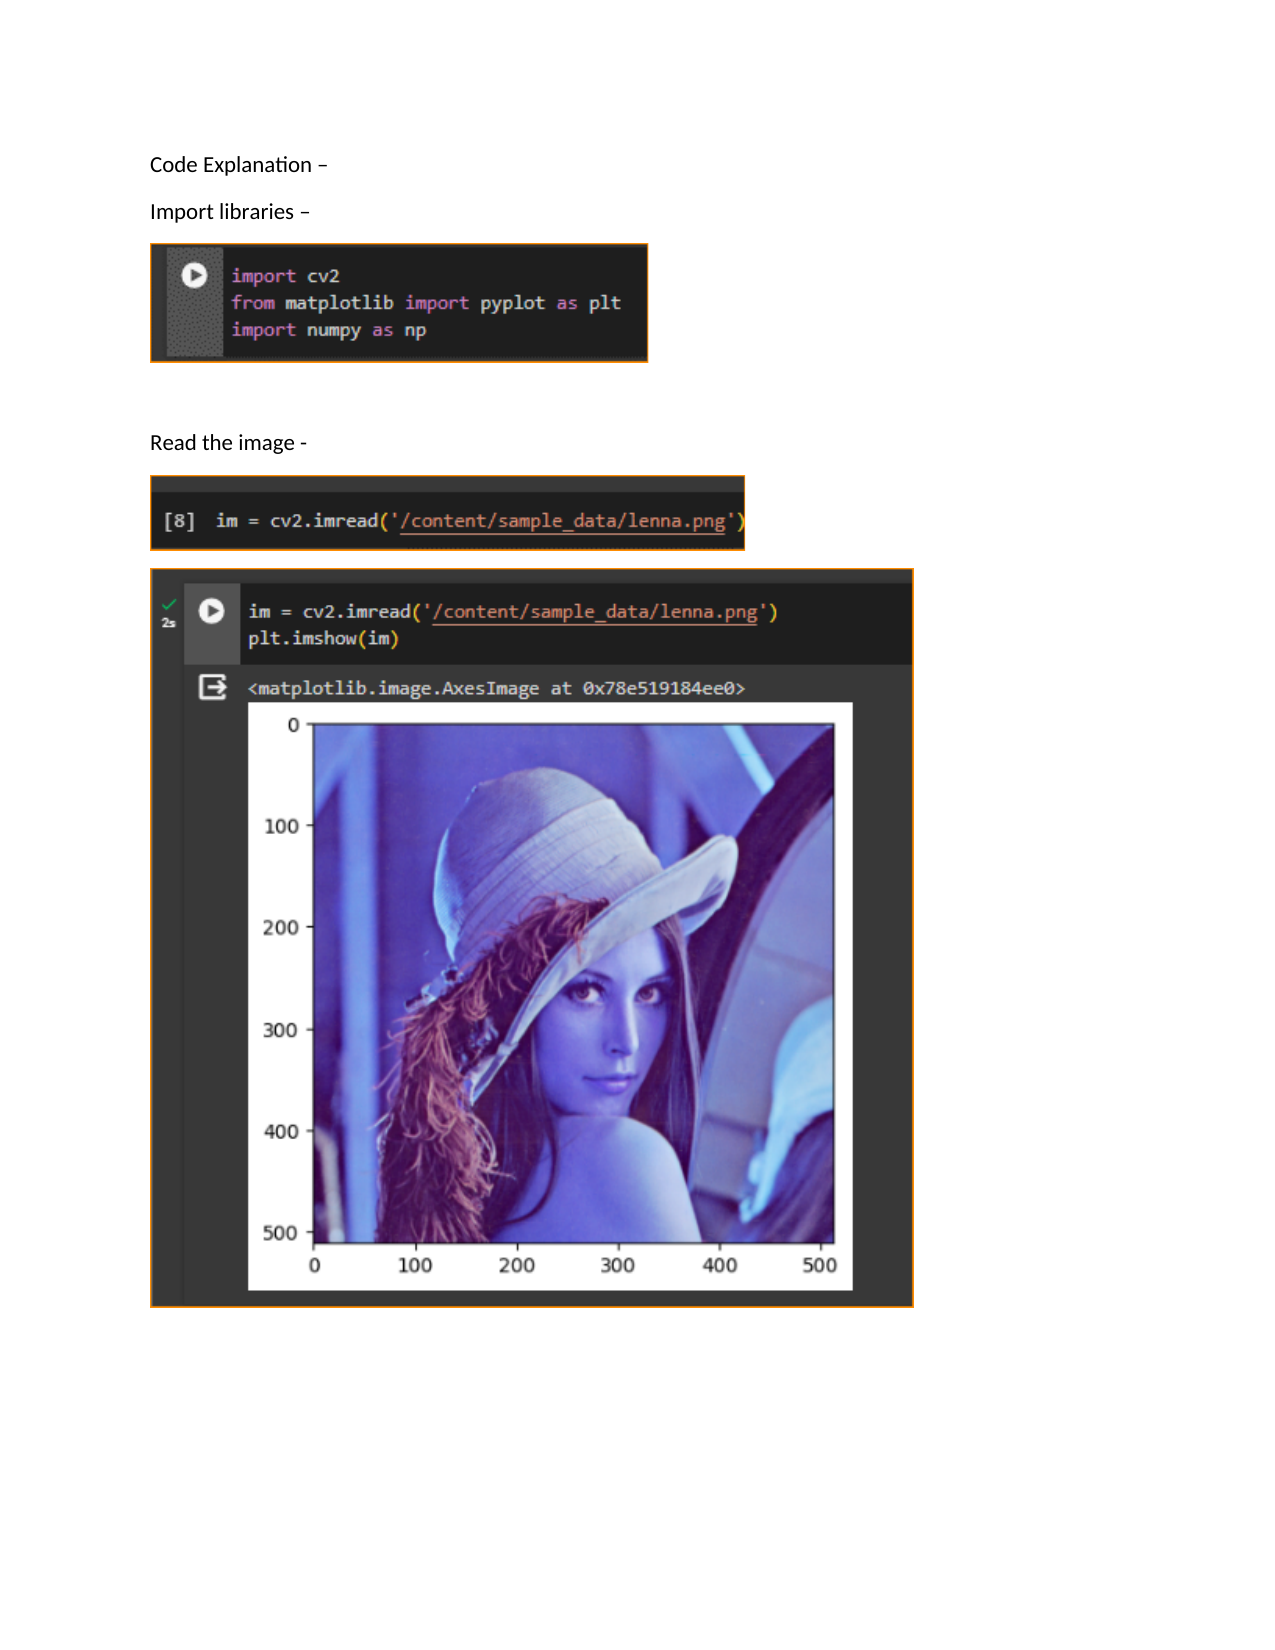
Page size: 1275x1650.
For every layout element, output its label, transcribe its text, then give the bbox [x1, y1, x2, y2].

picture [150, 475, 746, 551]
text Read the image - [150, 428, 1125, 456]
text Code Explanation – [150, 150, 1125, 178]
picture [150, 568, 914, 1308]
picture [150, 243, 649, 363]
text Import libraries – [150, 197, 1125, 225]
